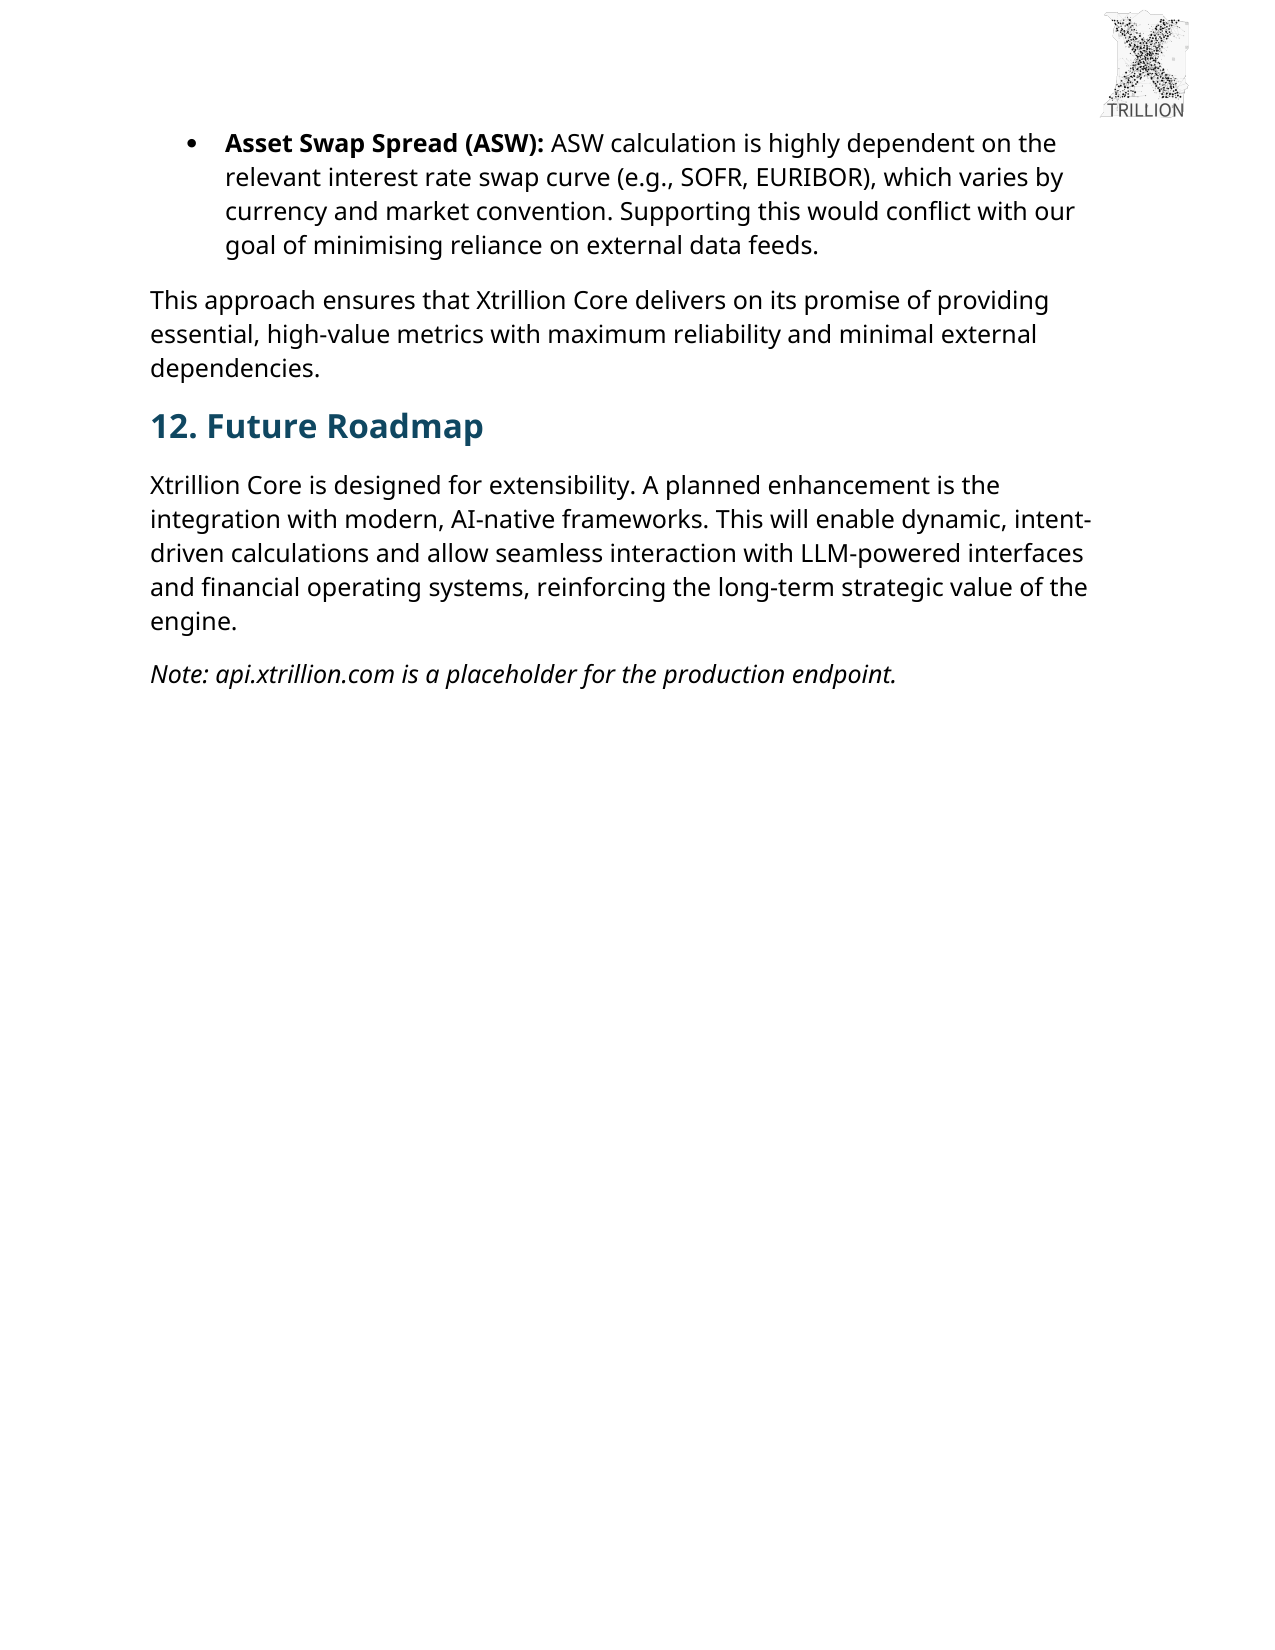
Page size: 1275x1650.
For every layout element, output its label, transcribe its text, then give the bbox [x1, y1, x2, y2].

text Note: api.xtrillion.com is a placeholder for the production endpoint. [150, 656, 1125, 691]
list Asset Swap Spread (ASW): ASW calculation is highly dependent on the relevant interest rate swap curve (e.g., SOFR, EURIBOR), which varies by currency and market convention. Supporting this would conflict with our goal of minimising reliance on external data feeds. [187, 125, 1125, 261]
text This approach ensures that Xtrillion Core delivers on its promise of providing essential, high-value metrics with maximum reliability and minimal external dependencies. [150, 282, 1125, 384]
picture [1077, 0, 1215, 125]
text Xtrillion Core is designed for extensibility. A planned enhancement is the integration with modern, AI-native frameworks. This will enable dynamic, intent-driven calculations and allow seamless interaction with LLM-powered interfaces and financial operating systems, reinforcing the long-term strategic value of the engine. [150, 467, 1125, 638]
subtitle 12. Future Roadmap [150, 403, 1125, 449]
